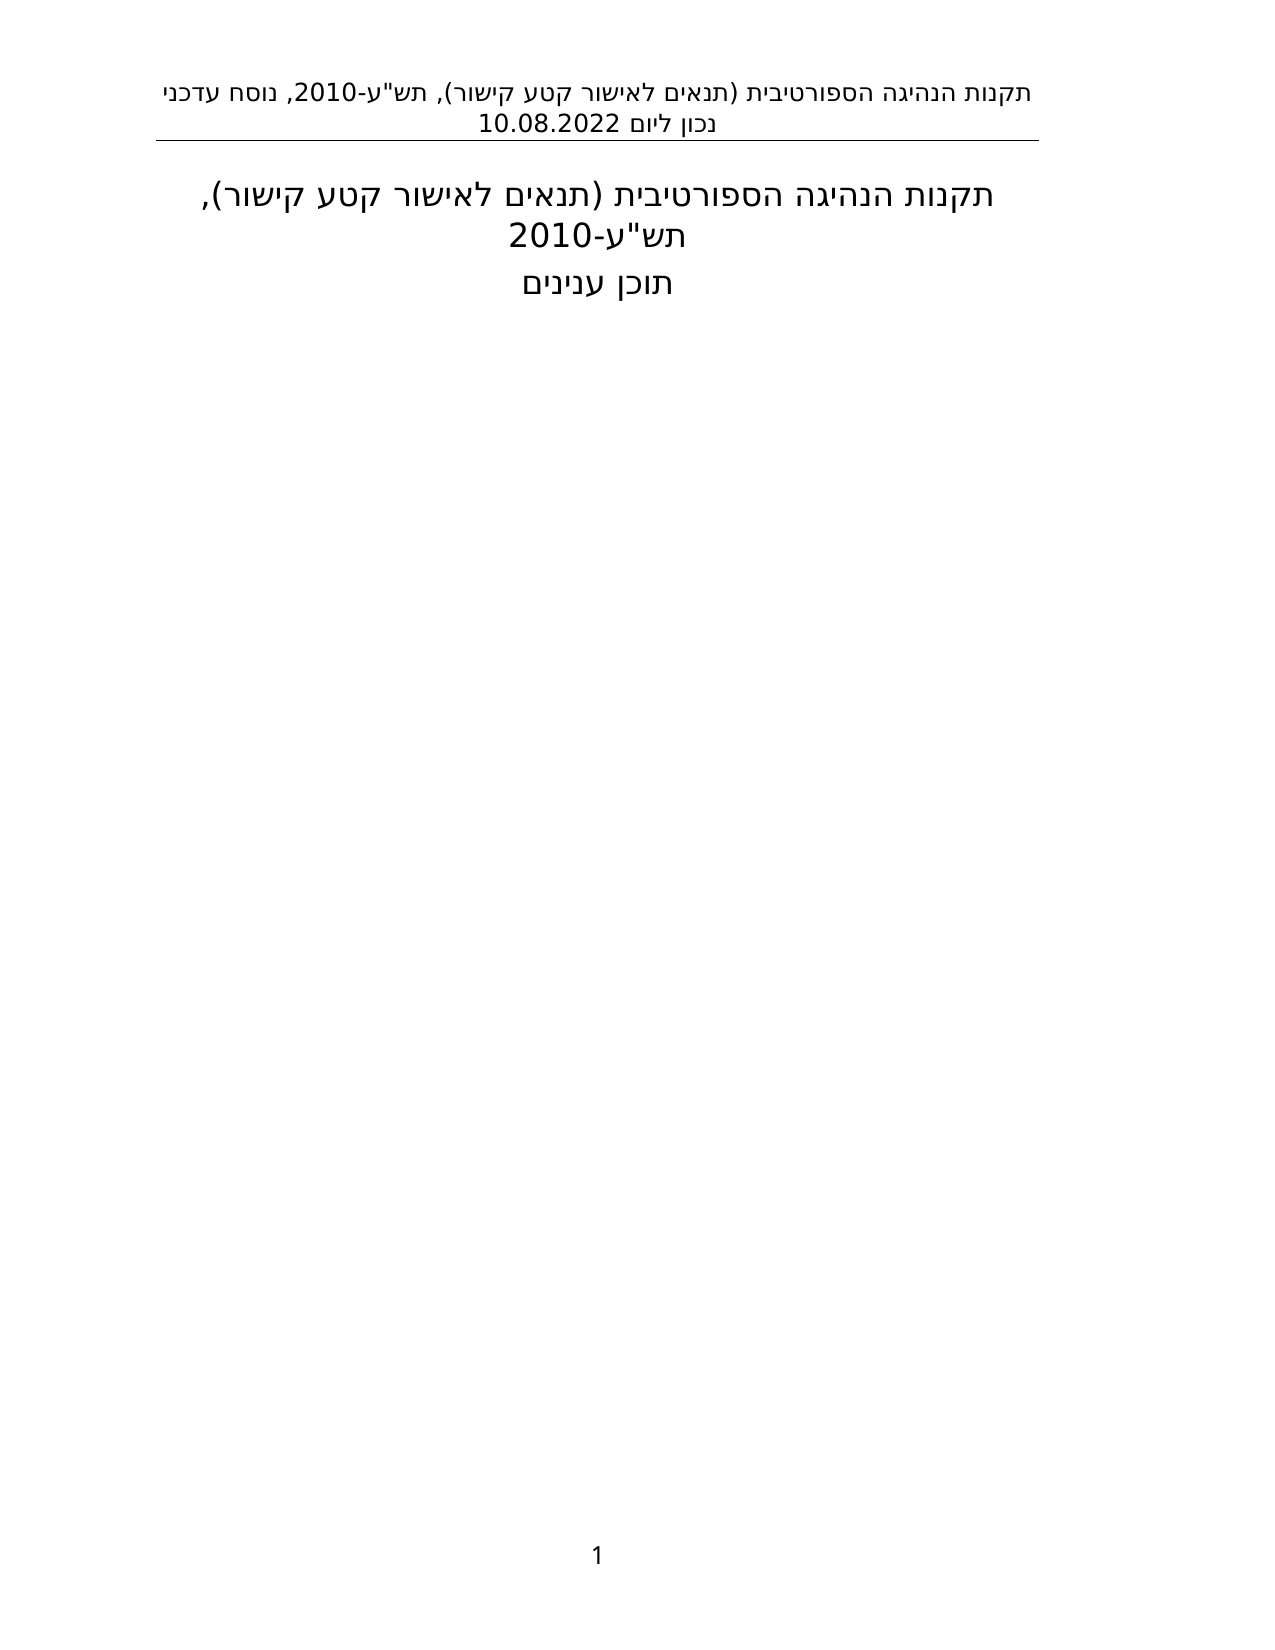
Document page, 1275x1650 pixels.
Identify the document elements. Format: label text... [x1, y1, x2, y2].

text תקנות הנהיגה הספורטיבית (תנאים לאישור קטע קישור), תש"ע-2010 [156, 182, 1039, 261]
text תוכן ענינים [156, 270, 1039, 308]
